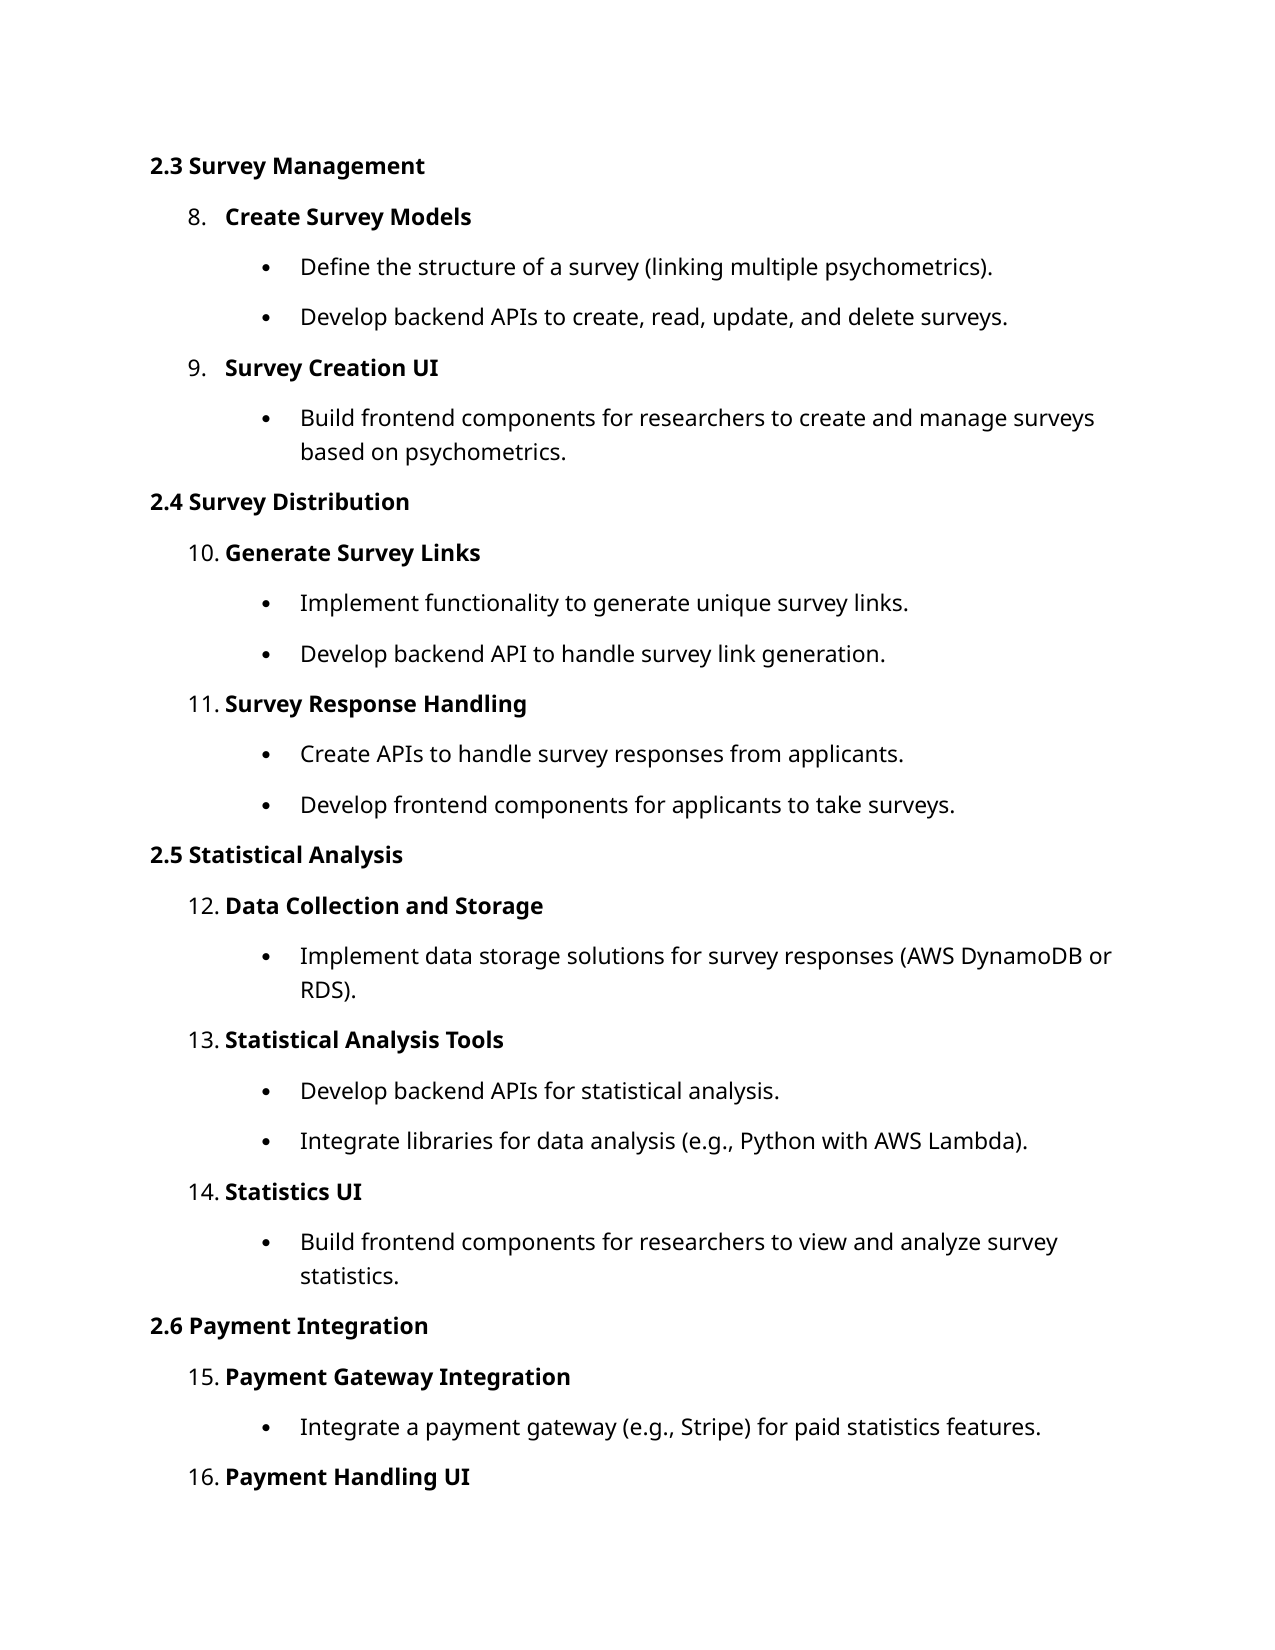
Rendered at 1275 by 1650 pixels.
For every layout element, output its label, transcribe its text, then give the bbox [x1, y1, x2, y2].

list Develop backend API to handle survey link generation. [262, 637, 1125, 669]
list Statistical Analysis Tools [187, 1024, 1125, 1055]
text 2.5 Statistical Analysis [150, 839, 1125, 870]
list Statistics UI [187, 1175, 1125, 1207]
list Integrate a payment gateway (e.g., Stripe) for paid statistics features. [262, 1411, 1125, 1442]
list Develop backend APIs to create, read, update, and delete surveys. [262, 301, 1125, 332]
list Implement data storage solutions for survey responses (AWS DynamoDB or RDS). [262, 940, 1125, 1005]
list Develop frontend components for applicants to take surveys. [262, 789, 1125, 820]
list Payment Handling UI [187, 1461, 1125, 1492]
list Integrate libraries for data analysis (e.g., Python with AWS Lambda). [262, 1125, 1125, 1156]
list Survey Response Handling [187, 688, 1125, 719]
list Build frontend components for researchers to create and manage surveys based on psychometrics. [262, 402, 1125, 467]
text 2.3 Survey Management [150, 150, 1125, 181]
list Payment Gateway Integration [187, 1360, 1125, 1392]
list Build frontend components for researchers to view and analyze survey statistics. [262, 1226, 1125, 1291]
list Implement functionality to generate unique survey links. [262, 587, 1125, 618]
text 2.6 Payment Integration [150, 1310, 1125, 1341]
list Survey Creation UI [187, 352, 1125, 383]
list Create Survey Models [187, 200, 1125, 232]
list Create APIs to handle survey responses from applicants. [262, 738, 1125, 769]
text 2.4 Survey Distribution [150, 486, 1125, 517]
list Generate Survey Links [187, 537, 1125, 568]
list Develop backend APIs for statistical analysis. [262, 1074, 1125, 1106]
list Define the structure of a survey (linking multiple psychometrics). [262, 251, 1125, 282]
list Data Collection and Storage [187, 889, 1125, 921]
